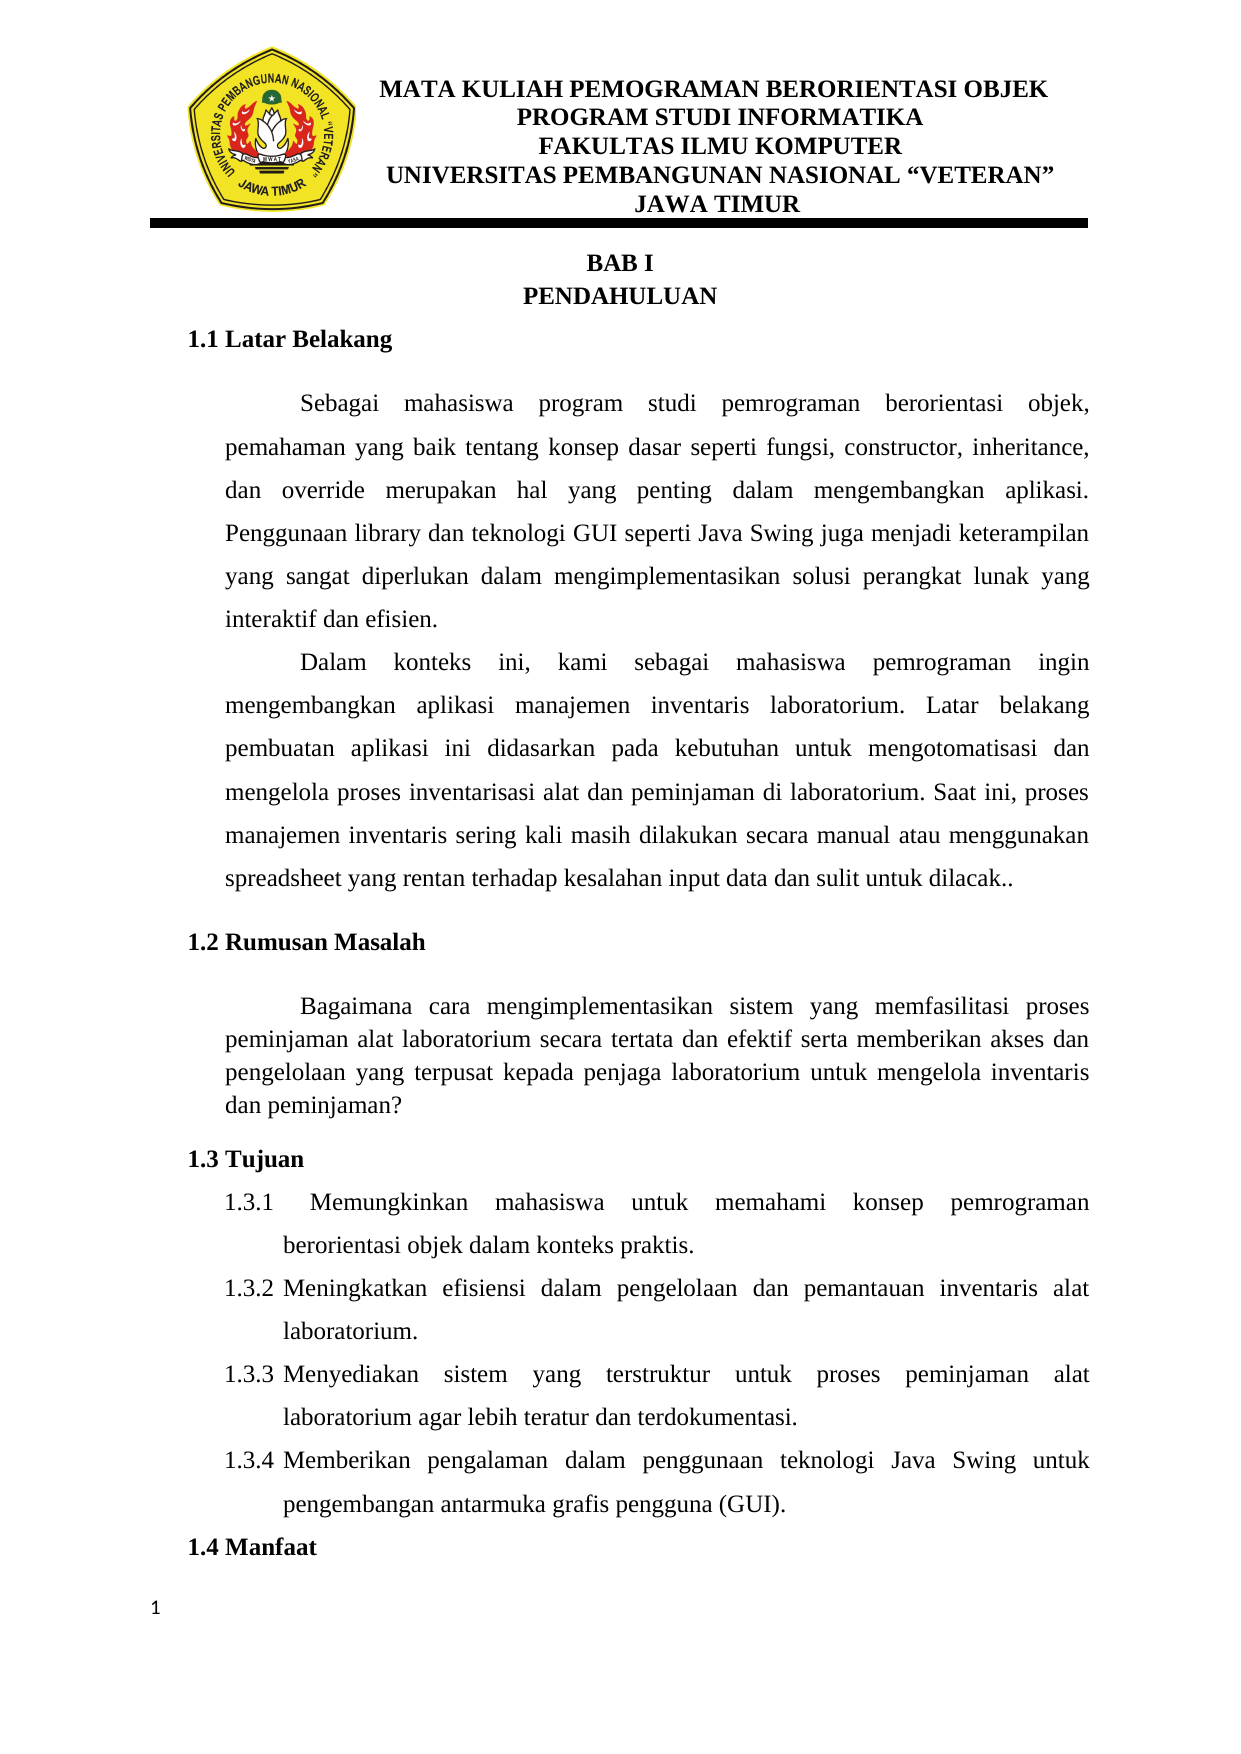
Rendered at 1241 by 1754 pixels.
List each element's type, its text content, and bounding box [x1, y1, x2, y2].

list Dalam konteks ini, kami sebagai mahasiswa pemrograman ingin mengembangkan aplikasi manajemen inventaris laboratorium. Latar belakang pembuatan aplikasi ini didasarkan pada kebutuhan untuk mengotomatisasi dan mengelola proses inventarisasi alat dan peminjaman di laboratorium. Saat ini, proses manajemen inventaris sering kali masih dilakukan secara manual atau menggunakan spreadsheet yang rentan terhadap kesalahan input data dan sulit untuk dilacak.. [225, 647, 1090, 892]
list Memungkinkan mahasiswa untuk memahami konsep pemrograman berorientasi objek dalam konteks praktis. [224, 1187, 1090, 1259]
list Tujuan [187, 1144, 1090, 1172]
list Menyediakan sistem yang terstruktur untuk proses peminjaman alat laboratorium agar lebih teratur dan terdokumentasi. [224, 1359, 1090, 1431]
list Memberikan pengalaman dalam penggunaan teknologi Java Swing untuk pengembangan antarmuka grafis pengguna (GUI). [224, 1446, 1090, 1517]
list Sebagai mahasiswa program studi pemrograman berorientasi objek, pemahaman yang baik tentang konsep dasar seperti fungsi, constructor, inheritance, dan override merupakan hal yang penting dalam mengembangkan aplikasi. Penggunaan library dan teknologi GUI seperti Java Swing juga menjadi keterampilan yang sangat diperlukan dalam mengimplementasikan solusi perangkat lunak yang interaktif dan efisien. [225, 388, 1090, 633]
subtitle Latar Belakang [187, 324, 1090, 353]
picture [187, 46, 357, 212]
list Meningkatkan efisiensi dalam pengelolaan dan pemantauan inventaris alat laboratorium. [224, 1273, 1090, 1345]
subtitle Rumusan Masalah [187, 927, 1090, 956]
subtitle BAB I [150, 248, 1090, 277]
list Manfaat [187, 1532, 1090, 1561]
text Bagaimana cara mengimplementasikan sistem yang memfasilitasi proses peminjaman alat laboratorium secara tertata dan efektif serta memberikan akses dan pengelolaan yang terpusat kepada penjaga laboratorium untuk mengelola inventaris dan peminjaman? [225, 991, 1090, 1118]
subtitle PENDAHULUAN [150, 281, 1090, 310]
